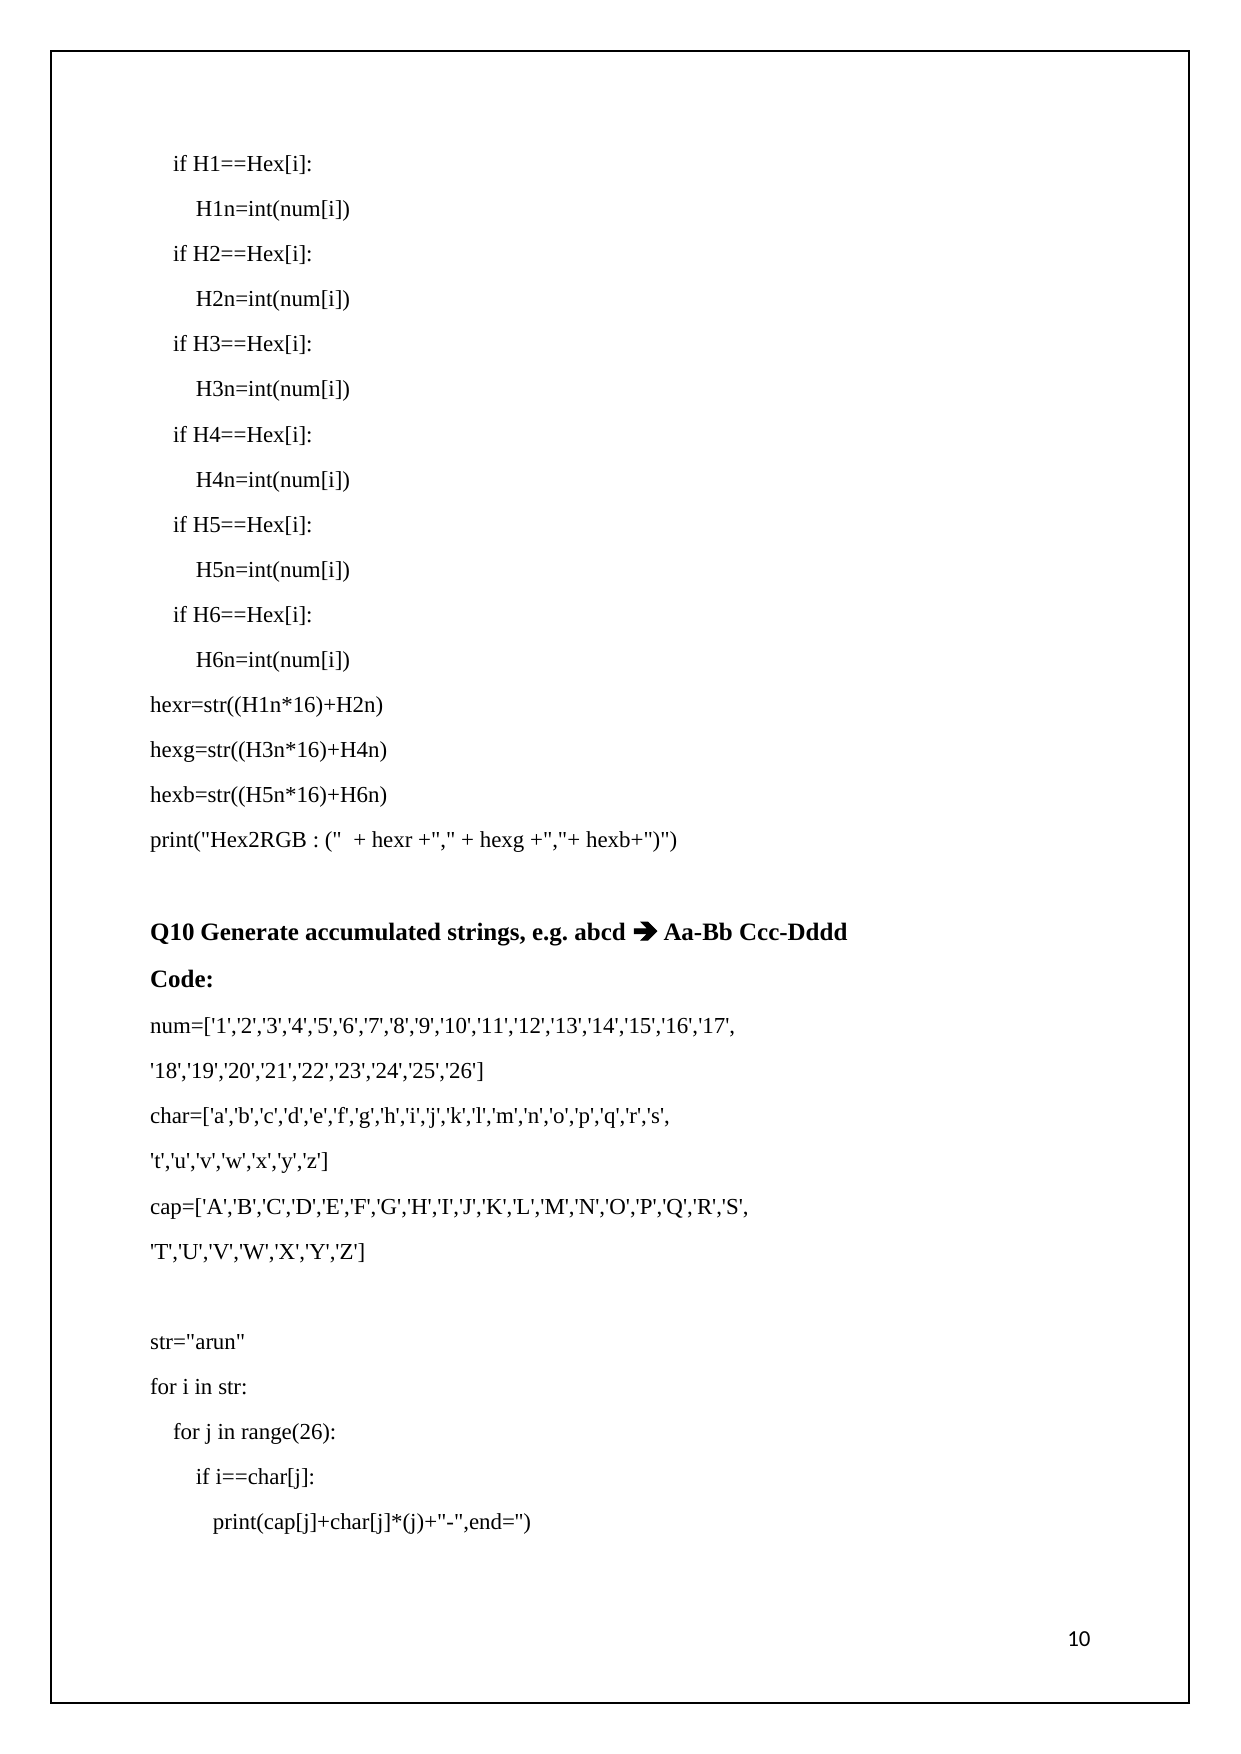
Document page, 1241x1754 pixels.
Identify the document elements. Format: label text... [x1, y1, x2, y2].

text H6n=int(num[i]) [150, 646, 1090, 672]
text if H2==Hex[i]: [150, 240, 1090, 267]
text if H6==Hex[i]: [150, 601, 1090, 627]
text H4n=int(num[i]) [150, 466, 1090, 492]
text for j in range(26): [150, 1418, 1090, 1444]
text cap=['A','B','C','D','E','F','G','H','I','J','K','L','M','N','O','P','Q','R','S', [150, 1193, 1090, 1219]
text H2n=int(num[i]) [150, 285, 1090, 312]
text print("Hex2RGB : (" + hexr +"," + hexg +","+ hexb+")") [150, 827, 1090, 853]
text char=['a','b','c','d','e','f','g','h','i','j','k','l','m','n','o','p','q','r','s', [150, 1102, 1090, 1129]
text num=['1','2','3','4','5','6','7','8','9','10','11','12','13','14','15','16','17', [150, 1012, 1090, 1039]
text print(cap[j]+char[j]*(j)+"-",end='') [150, 1508, 1090, 1535]
text H5n=int(num[i]) [150, 556, 1090, 582]
text Q10 Generate accumulated strings, e.g. abcd Aa-Bb Ccc-Dddd [150, 917, 1090, 946]
text if i==char[j]: [150, 1463, 1090, 1490]
text if H3==Hex[i]: [150, 330, 1090, 357]
text str="arun" [150, 1328, 1090, 1354]
text hexb=str((H5n*16)+H6n) [150, 781, 1090, 808]
text 'T','U','V','W','X','Y','Z'] [150, 1238, 1090, 1264]
text Code: [150, 964, 1090, 993]
text if H4==Hex[i]: [150, 421, 1090, 447]
text H3n=int(num[i]) [150, 376, 1090, 402]
text hexr=str((H1n*16)+H2n) [150, 691, 1090, 718]
text if H1==Hex[i]: [150, 150, 1090, 176]
text for i in str: [150, 1373, 1090, 1399]
text if H5==Hex[i]: [150, 511, 1090, 537]
text '18','19','20','21','22','23','24','25','26'] [150, 1057, 1090, 1084]
text hexg=str((H3n*16)+H4n) [150, 736, 1090, 763]
text 't','u','v','w','x','y','z'] [150, 1148, 1090, 1174]
text H1n=int(num[i]) [150, 195, 1090, 221]
